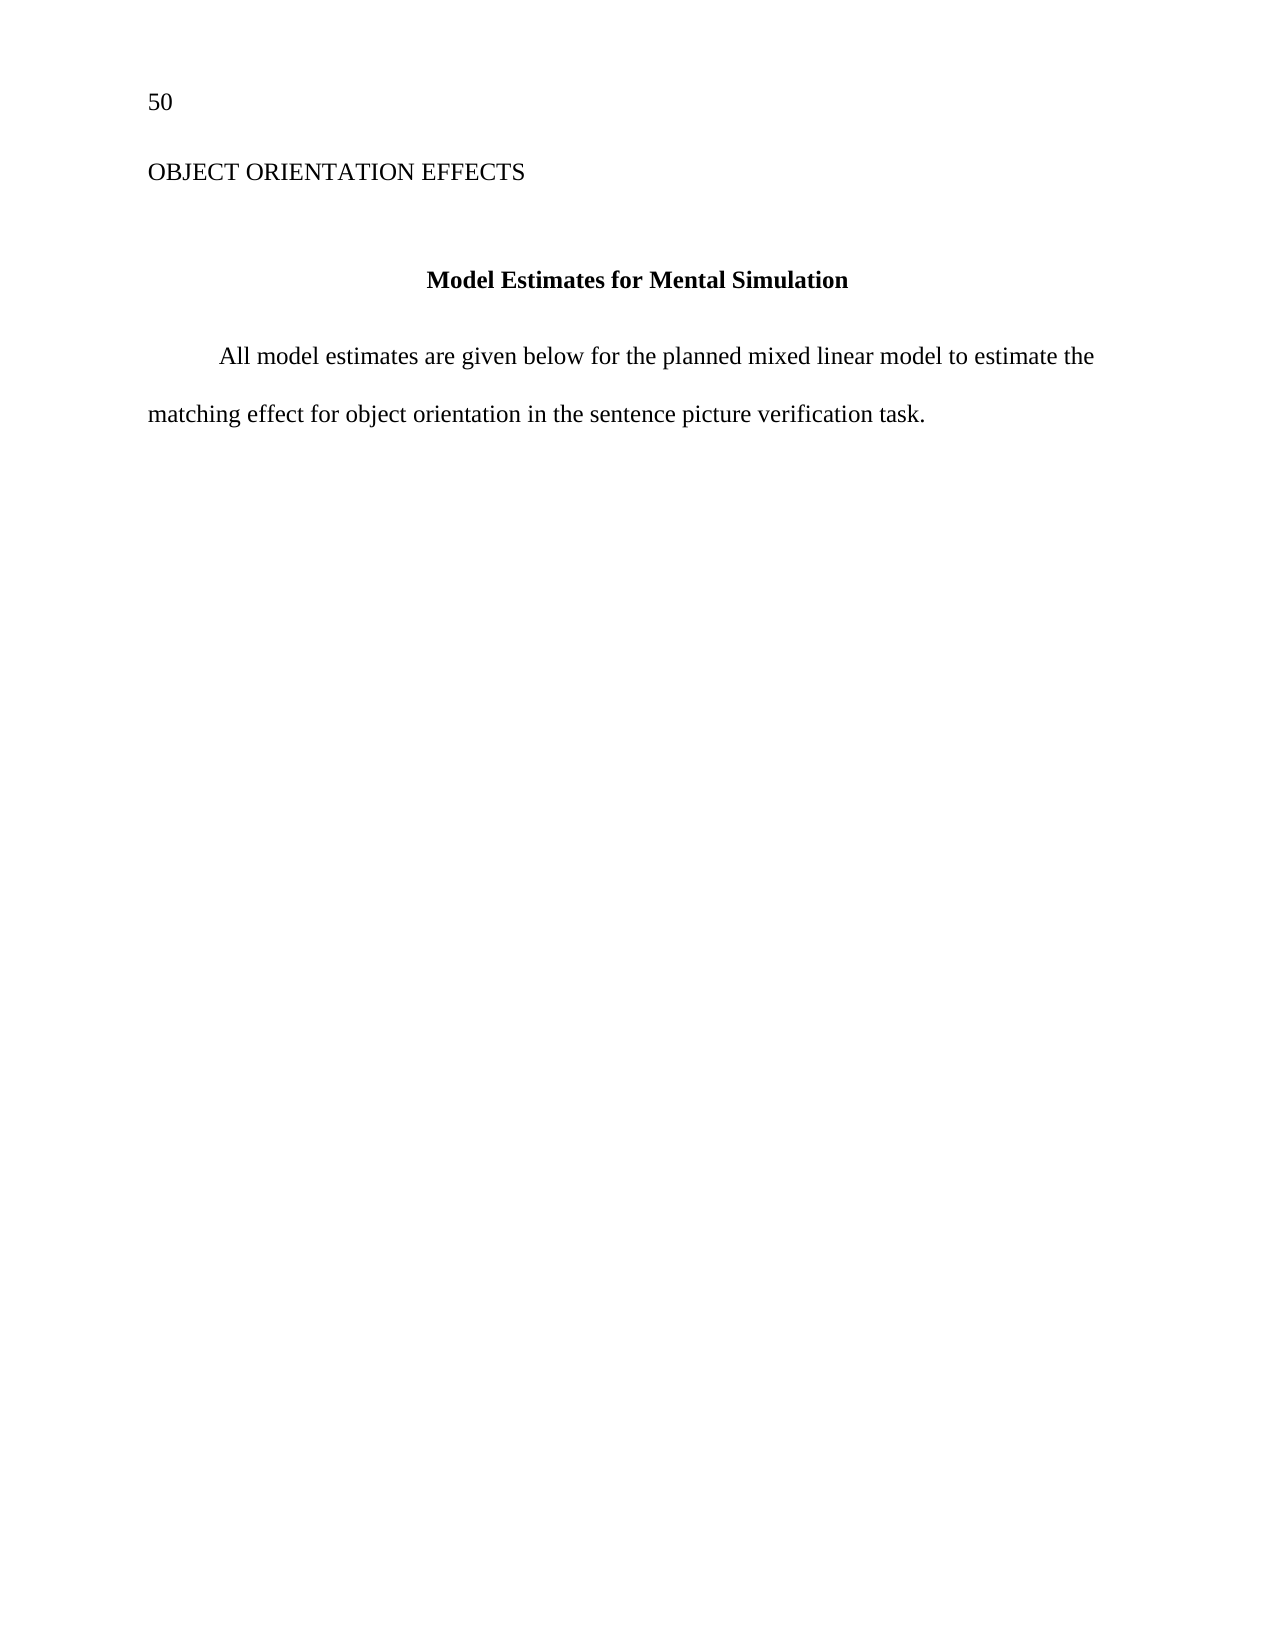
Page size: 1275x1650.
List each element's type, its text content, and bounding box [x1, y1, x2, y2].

text All model estimates are given below for the planned mixed linear model to estimate the matching effect for object orientation in the sentence picture verification task. [148, 341, 1127, 427]
subtitle Model Estimates for Mental Simulation [148, 265, 1127, 294]
